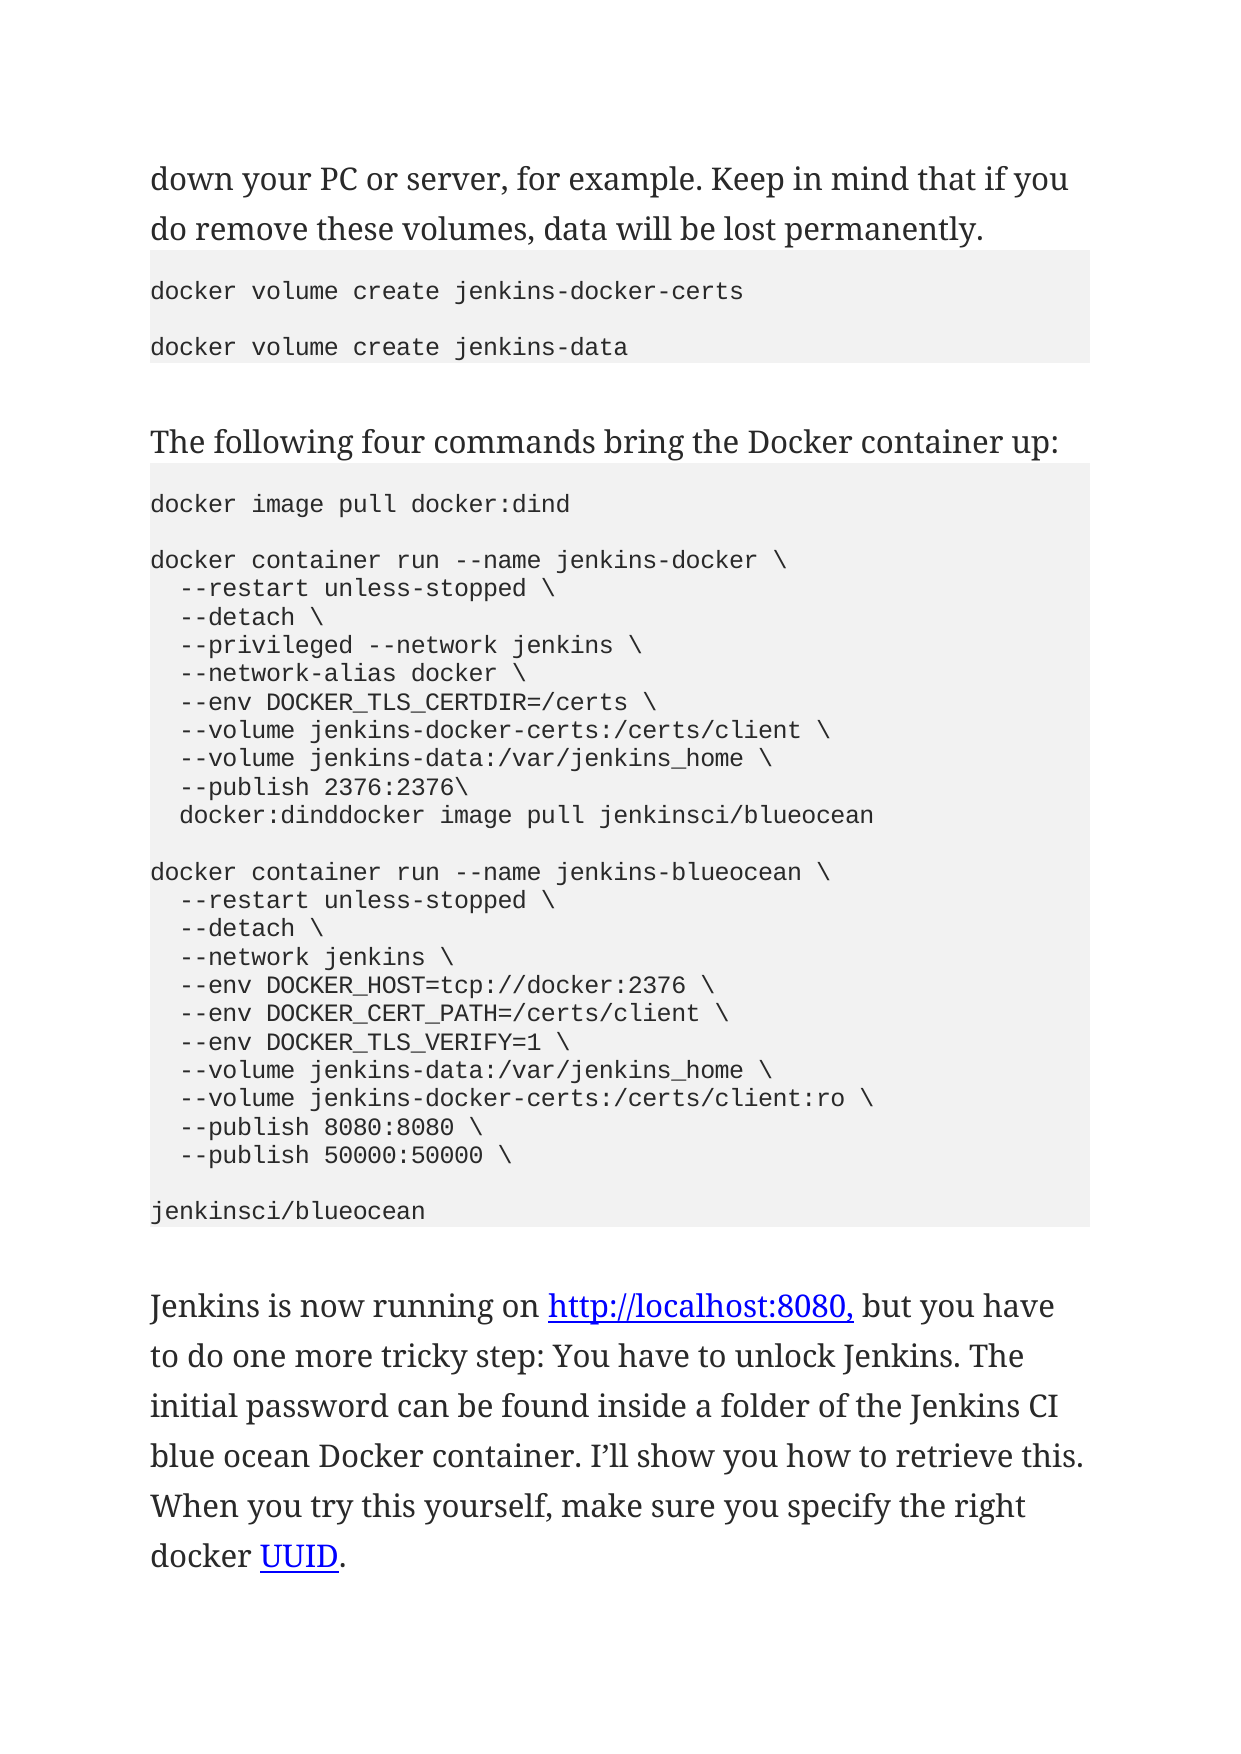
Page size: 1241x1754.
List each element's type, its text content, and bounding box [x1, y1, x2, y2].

text docker volume create jenkins-docker-certs [150, 278, 1090, 335]
text Jenkins is now running on http://localhost:8080, but you have to do one more tricky step: You have to unlock Jenkins. The initial password can be found inside a folder of the Jenkins CI blue ocean Docker container. I’ll show you how to retrieve this. When you try this yourself, make sure you specify the right docker UUID. [150, 1277, 1090, 1577]
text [150, 150, 1090, 250]
text The following four commands bring the Docker container up: [150, 413, 1090, 463]
text docker container run --name jenkins-docker \ --restart unless-stopped \ --detach \ --privileged --network jenkins \ --network-alias docker \ --env DOCKER_TLS_CERTDIR=/certs \ --volume jenkins-docker-certs:/certs/client \ --volume jenkins-data:/var/jenkins_home \ --publish 2376:2376\ docker:dinddocker image pull jenkinsci/blueocean [150, 548, 1090, 859]
text docker volume create jenkins-data [150, 335, 1090, 363]
text jenkinsci/blueocean [150, 1199, 1090, 1227]
text docker image pull docker:dind [150, 491, 1090, 548]
text docker container run --name jenkins-blueocean \ --restart unless-stopped \ --detach \ --network jenkins \ --env DOCKER_HOST=tcp://docker:2376 \ --env DOCKER_CERT_PATH=/certs/client \ --env DOCKER_TLS_VERIFY=1 \ --volume jenkins-data:/var/jenkins_home \ --volume jenkins-docker-certs:/certs/client:ro \ --publish 8080:8080 \ --publish 50000:50000 \ [150, 859, 1090, 1199]
